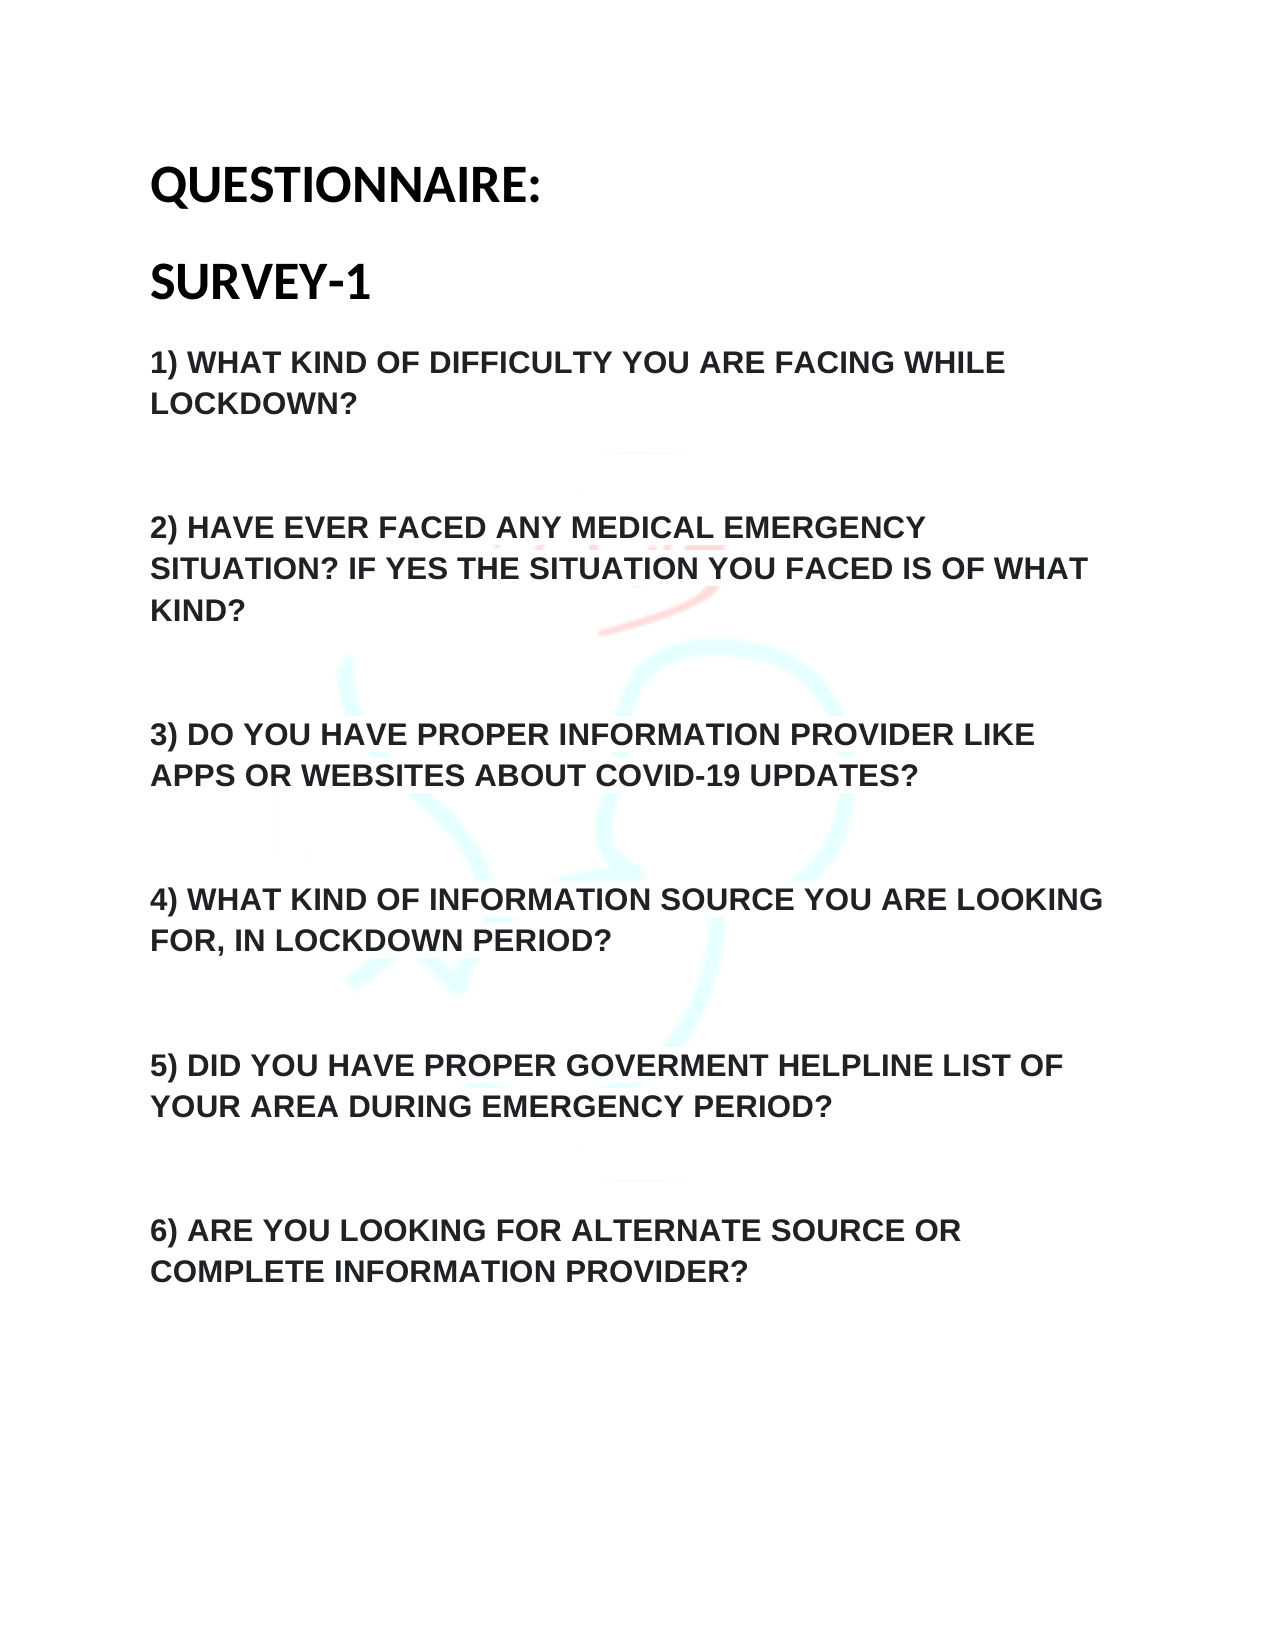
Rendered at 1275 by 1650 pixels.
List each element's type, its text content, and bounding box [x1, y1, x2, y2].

text 3) DO YOU HAVE PROPER INFORMATION PROVIDER LIKE APPS OR WEBSITES ABOUT COVID-19 UPDATES? [150, 716, 1125, 793]
text 5) DID YOU HAVE PROPER GOVERMENT HELPLINE LIST OF YOUR AREA DURING EMERGENCY PERIOD? [150, 1047, 1125, 1124]
text SURVEY-1 [150, 247, 1125, 313]
text 6) ARE YOU LOOKING FOR ALTERNATE SOURCE OR COMPLETE INFORMATION PROVIDER? [150, 1212, 1125, 1289]
text 1) WHAT KIND OF DIFFICULTY YOU ARE FACING WHILE LOCKDOWN? [150, 344, 1125, 421]
text 2) HAVE EVER FACED ANY MEDICAL EMERGENCY SITUATION? IF YES THE SITUATION YOU FACED IS OF WHAT KIND? [150, 509, 1125, 628]
text QUESTIONNAIRE: [150, 150, 1125, 216]
text 4) WHAT KIND OF INFORMATION SOURCE YOU ARE LOOKING FOR, IN LOCKDOWN PERIOD? [150, 881, 1125, 958]
